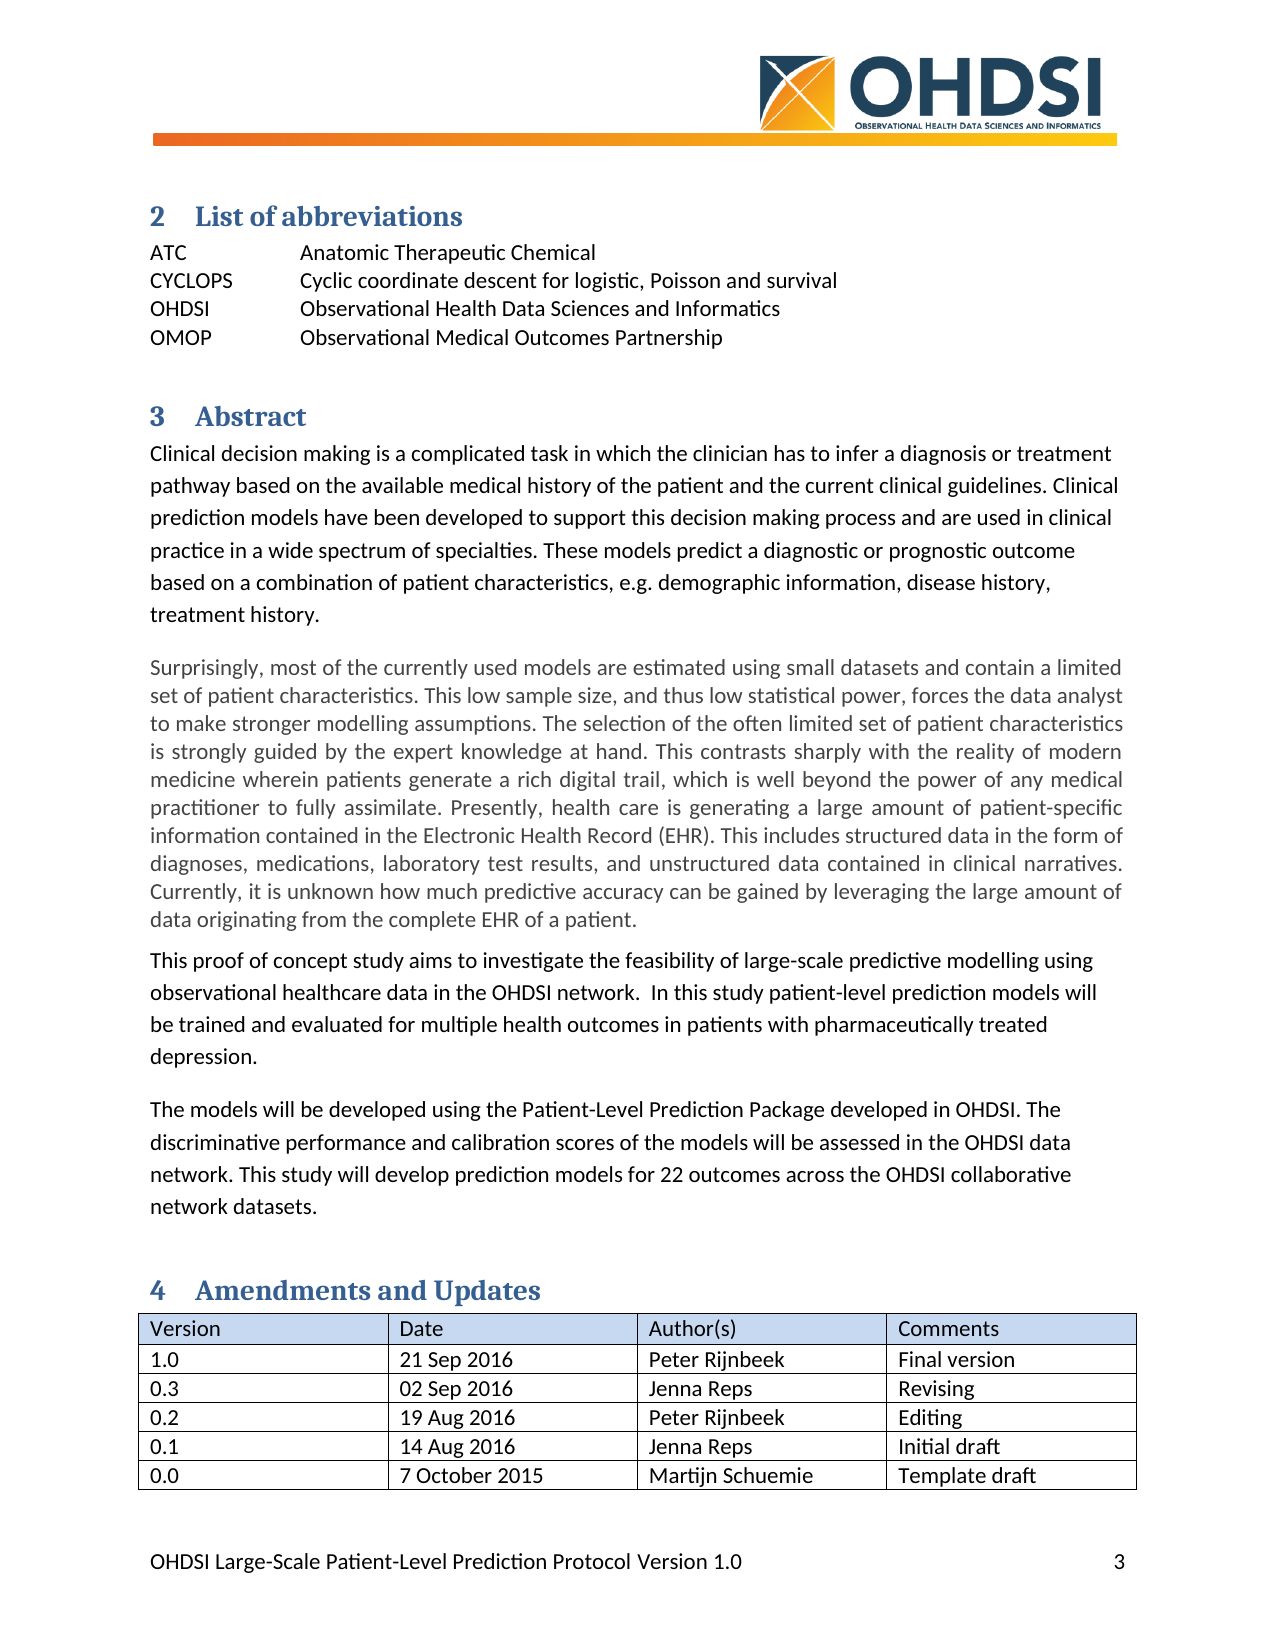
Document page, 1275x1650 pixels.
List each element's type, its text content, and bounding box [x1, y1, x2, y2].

table_cell 02 Sep 2016 [389, 1374, 637, 1402]
table_cell Martijn Schuemie [638, 1461, 886, 1489]
text CYCLOPS Cyclic coordinate descent for logistic, Poisson and survival [150, 267, 1125, 294]
table_cell Peter Rijnbeek [638, 1403, 886, 1431]
text The models will be developed using the Patient-Level Prediction Package developed in OHDSI. The discriminative performance and calibration scores of the models will be assessed in the OHDSI data network. This study will develop prediction models for 22 outcomes across the OHDSI collaborative network datasets. [150, 1095, 1125, 1220]
text This proof of concept study aims to investigate the feasibility of large-scale predictive modelling using observational healthcare data in the OHDSI network. In this study patient-level prediction models will be trained and evaluated for multiple health outcomes in patients with pharmaceutically treated depression. [150, 946, 1125, 1070]
table_cell Initial draft [887, 1432, 1136, 1460]
subtitle Abstract [150, 401, 1125, 434]
table_header Comments [887, 1314, 1136, 1344]
table_cell 14 Aug 2016 [389, 1432, 637, 1460]
table_cell 1.0 [139, 1345, 388, 1373]
text ATC Anatomic Therapeutic Chemical [150, 238, 1125, 267]
table_cell Template draft [887, 1461, 1136, 1489]
table_cell 0.1 [139, 1432, 388, 1460]
table_cell 7 October 2015 [389, 1461, 637, 1489]
subtitle List of abbreviations [150, 200, 1125, 233]
table_header Version [139, 1314, 388, 1344]
table_cell Final version [887, 1345, 1136, 1373]
table_cell Jenna Reps [638, 1432, 886, 1460]
table_header Author(s) [638, 1314, 886, 1344]
table_cell 0.3 [139, 1374, 388, 1402]
table_header Date [389, 1314, 637, 1344]
table_cell Peter Rijnbeek [638, 1345, 886, 1373]
table_cell Revising [887, 1374, 1136, 1402]
text Surprisingly, most of the currently used models are estimated using small datasets and contain a limited set of patient characteristics. This low sample size, and thus low statistical power, forces the data analyst to make stronger modelling assumptions. The selection of the often limited set of patient characteristics is strongly guided by the expert knowledge at hand. This contrasts sharply with the reality of modern medicine wherein patients generate a rich digital trail, which is well beyond the power of any medical practitioner to fully assimilate. Presently, health care is generating a large amount of patient-specific information contained in the Electronic Health Record (EHR). This includes structured data in the form of diagnoses, medications, laboratory test results, and unstructured data contained in clinical narratives. Currently, it is unknown how much predictive accuracy can be gained by leveraging the large amount of data originating from the complete EHR of a patient. [150, 653, 1125, 933]
table_cell 0.0 [139, 1461, 388, 1489]
table_cell Editing [887, 1403, 1136, 1431]
table_cell 19 Aug 2016 [389, 1403, 637, 1431]
table_cell 21 Sep 2016 [389, 1345, 637, 1373]
table_cell 0.2 [139, 1403, 388, 1431]
text Clinical decision making is a complicated task in which the clinician has to infer a diagnosis or treatment pathway based on the available medical history of the patient and the current clinical guidelines. Clinical prediction models have been developed to support this decision making process and are used in clinical practice in a wide spectrum of specialties. These models predict a diagnostic or prognostic outcome based on a combination of patient characteristics, e.g. demographic information, disease history, treatment history. [150, 439, 1125, 628]
text OHDSI Observational Health Data Sciences and Informatics [150, 294, 1125, 323]
text OMOP Observational Medical Outcomes Partnership [150, 323, 1125, 351]
table_cell Jenna Reps [638, 1374, 886, 1402]
picture [742, 42, 1118, 145]
subtitle Amendments and Updates [150, 1274, 1125, 1308]
